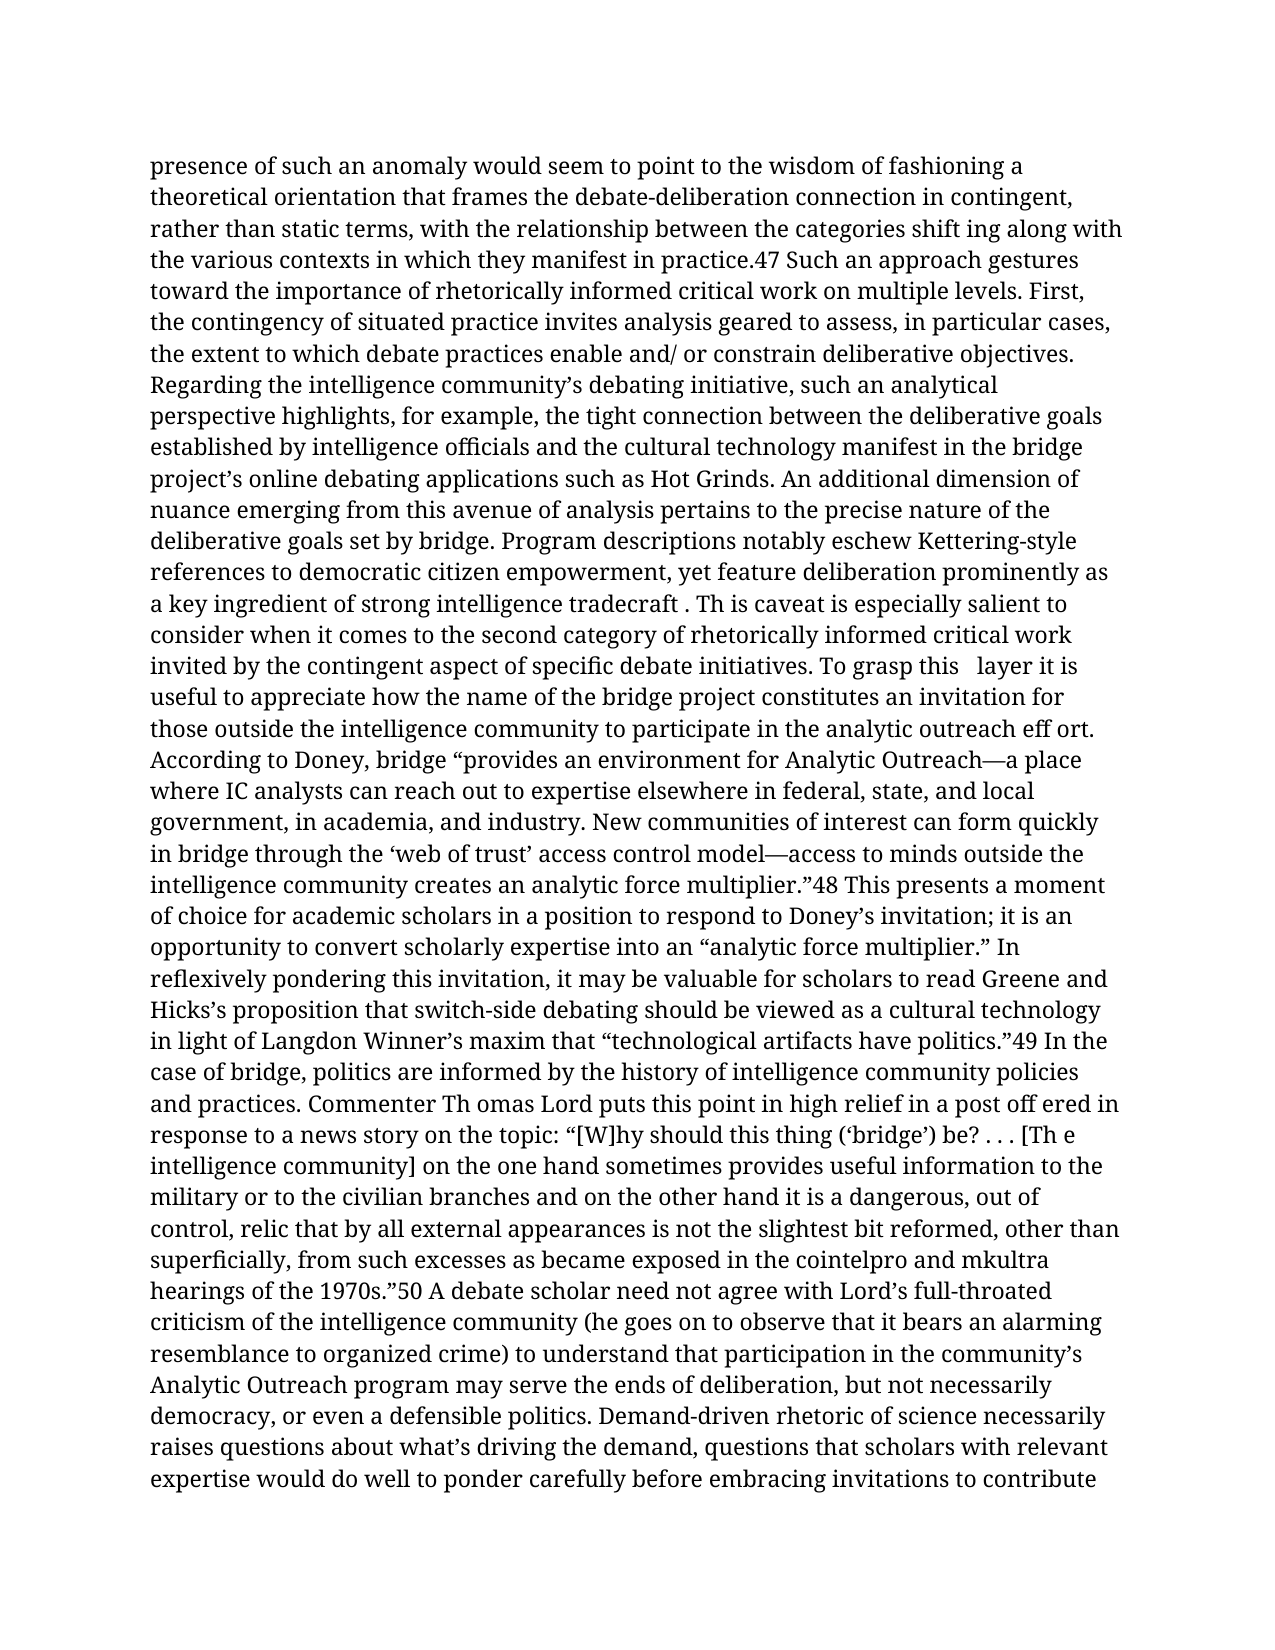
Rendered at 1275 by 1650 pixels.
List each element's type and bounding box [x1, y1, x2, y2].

text [150, 150, 1125, 1494]
